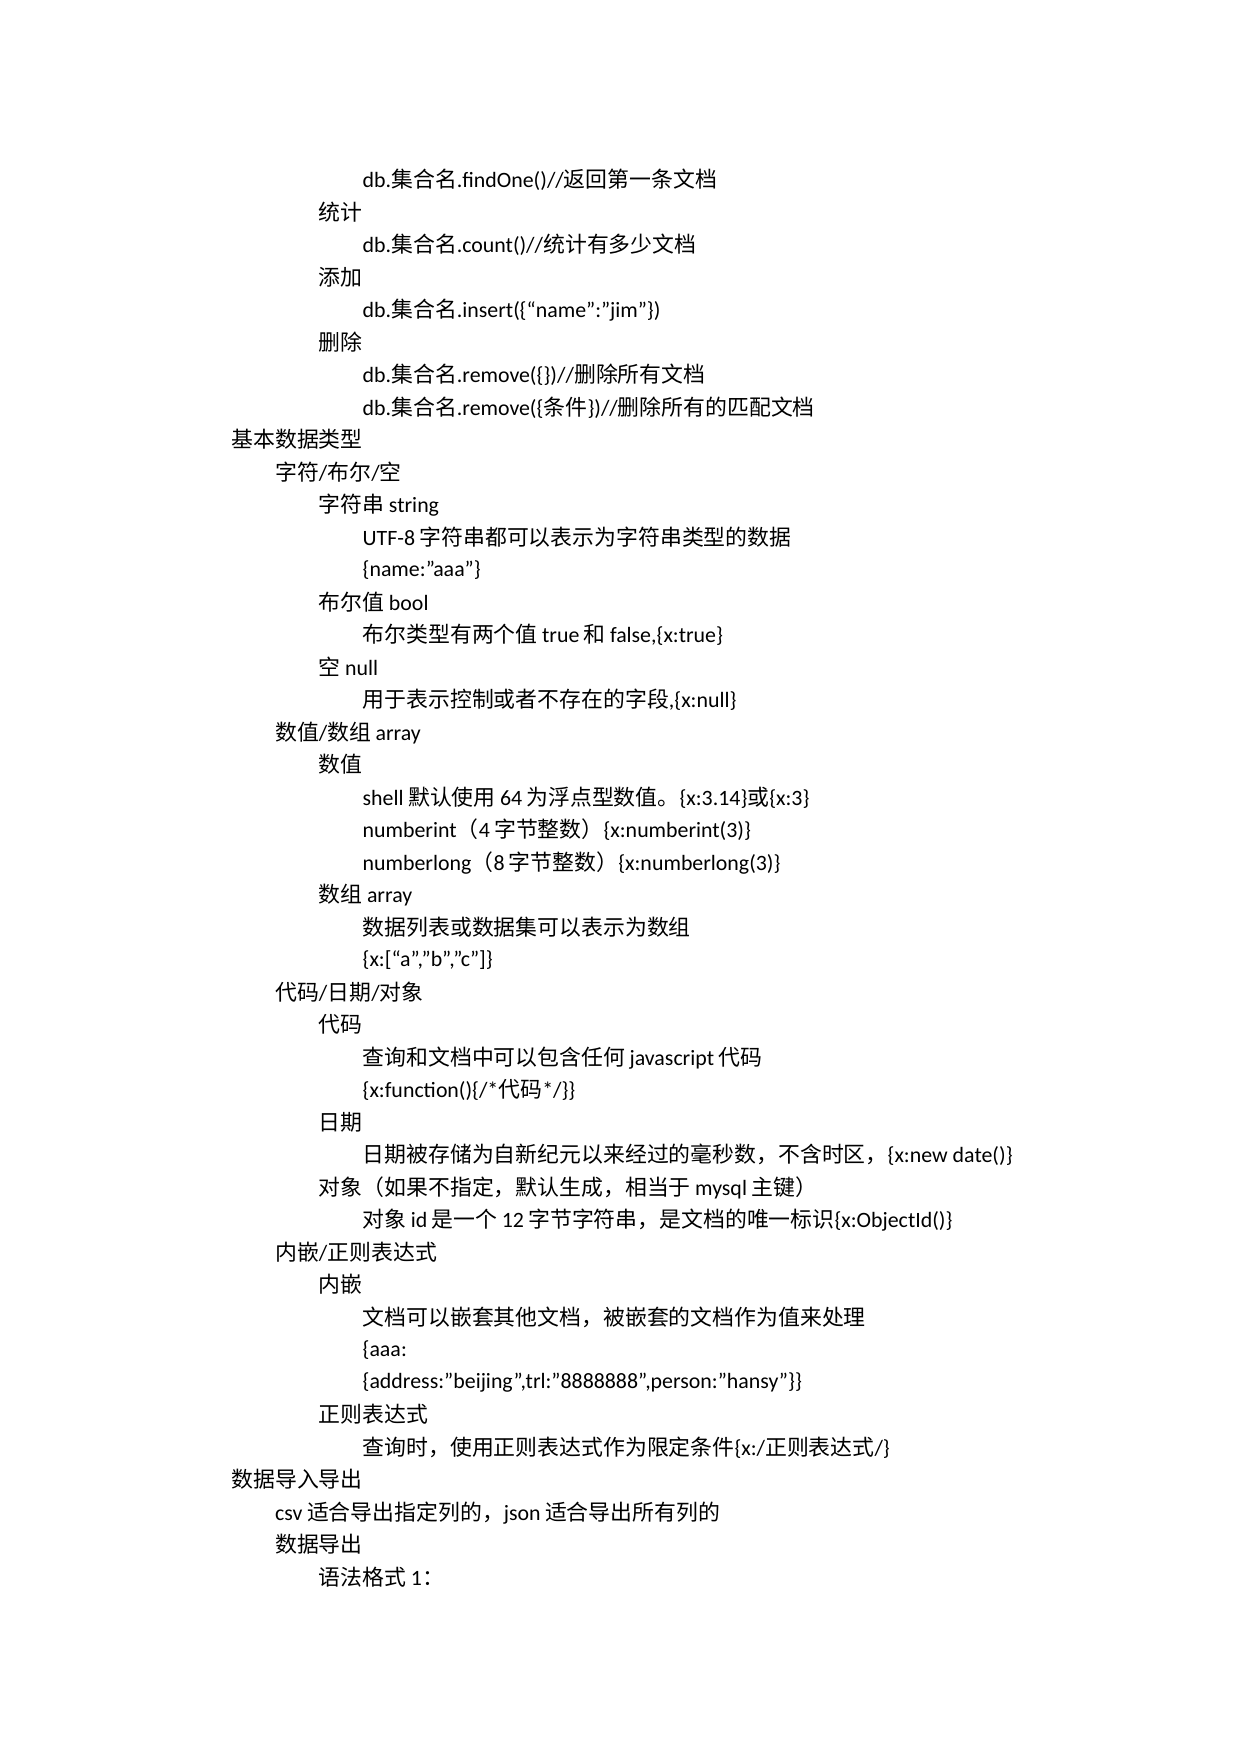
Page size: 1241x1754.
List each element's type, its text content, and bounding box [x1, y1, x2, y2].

text 用于表示控制或者不存在的字段,{x:null} [319, 682, 1053, 714]
text 布尔值bool [275, 584, 1053, 617]
text 布尔类型有两个值true和false,{x:true} [319, 617, 1053, 649]
text 数值 [275, 747, 1053, 779]
text 内嵌 [275, 1267, 1053, 1299]
text 查询时，使用正则表达式作为限定条件{x:/正则表达式/} [319, 1429, 1053, 1462]
text 语法格式1： [275, 1559, 1053, 1592]
text 字符串string [275, 487, 1053, 519]
text 数值/数组array [231, 714, 1053, 747]
text 对象（如果不指定，默认生成，相当于mysql主键） [275, 1169, 1053, 1202]
text db.集合名.remove({条件})//删除所有的匹配文档 [319, 389, 1053, 422]
text 日期被存储为自新纪元以来经过的毫秒数，不含时区，{x:new date()} [319, 1137, 1053, 1169]
text 数组array [275, 877, 1053, 909]
text 基本数据类型 [187, 422, 1053, 454]
text 数据导入导出 [187, 1462, 1053, 1494]
text db.集合名.insert({“name”:”jim”}) [319, 292, 1053, 324]
text {x:[“a”,”b”,”c”]} [319, 942, 1053, 974]
text 正则表达式 [275, 1397, 1053, 1429]
text {address:”beijing”,trl:”8888888”,person:”hansy”}} [319, 1364, 1053, 1397]
text 数据导出 [231, 1527, 1053, 1559]
text db.集合名.remove({})//删除所有文档 [319, 357, 1053, 389]
text 统计 [275, 194, 1053, 227]
text numberint（4字节整数）{x:numberint(3)} [319, 812, 1053, 844]
text 代码 [275, 1007, 1053, 1039]
text 查询和文档中可以包含任何javascript代码 [319, 1039, 1053, 1072]
text 添加 [275, 259, 1053, 292]
text {aaa: [319, 1332, 1053, 1364]
text 数据列表或数据集可以表示为数组 [319, 909, 1053, 942]
text shell默认使用64为浮点型数值。{x:3.14}或{x:3} [319, 779, 1053, 812]
text 对象id是一个12字节字符串，是文档的唯一标识{x:ObjectId()} [319, 1202, 1053, 1234]
text 代码/日期/对象 [231, 974, 1053, 1007]
text 字符/布尔/空 [231, 454, 1053, 487]
text 文档可以嵌套其他文档，被嵌套的文档作为值来处理 [319, 1299, 1053, 1332]
text {name:”aaa”} [275, 552, 1053, 584]
text 日期 [275, 1104, 1053, 1137]
text numberlong（8字节整数）{x:numberlong(3)} [319, 844, 1053, 877]
text 空null [275, 649, 1053, 682]
text csv适合导出指定列的，json适合导出所有列的 [231, 1494, 1053, 1527]
text UTF-8字符串都可以表示为字符串类型的数据 [319, 519, 1053, 552]
text db.集合名.findOne()//返回第一条文档 [319, 162, 1053, 194]
text 内嵌/正则表达式 [231, 1234, 1053, 1267]
text db.集合名.count()//统计有多少文档 [319, 227, 1053, 259]
text {x:function(){/*代码*/}} [319, 1072, 1053, 1104]
text 删除 [275, 324, 1053, 357]
